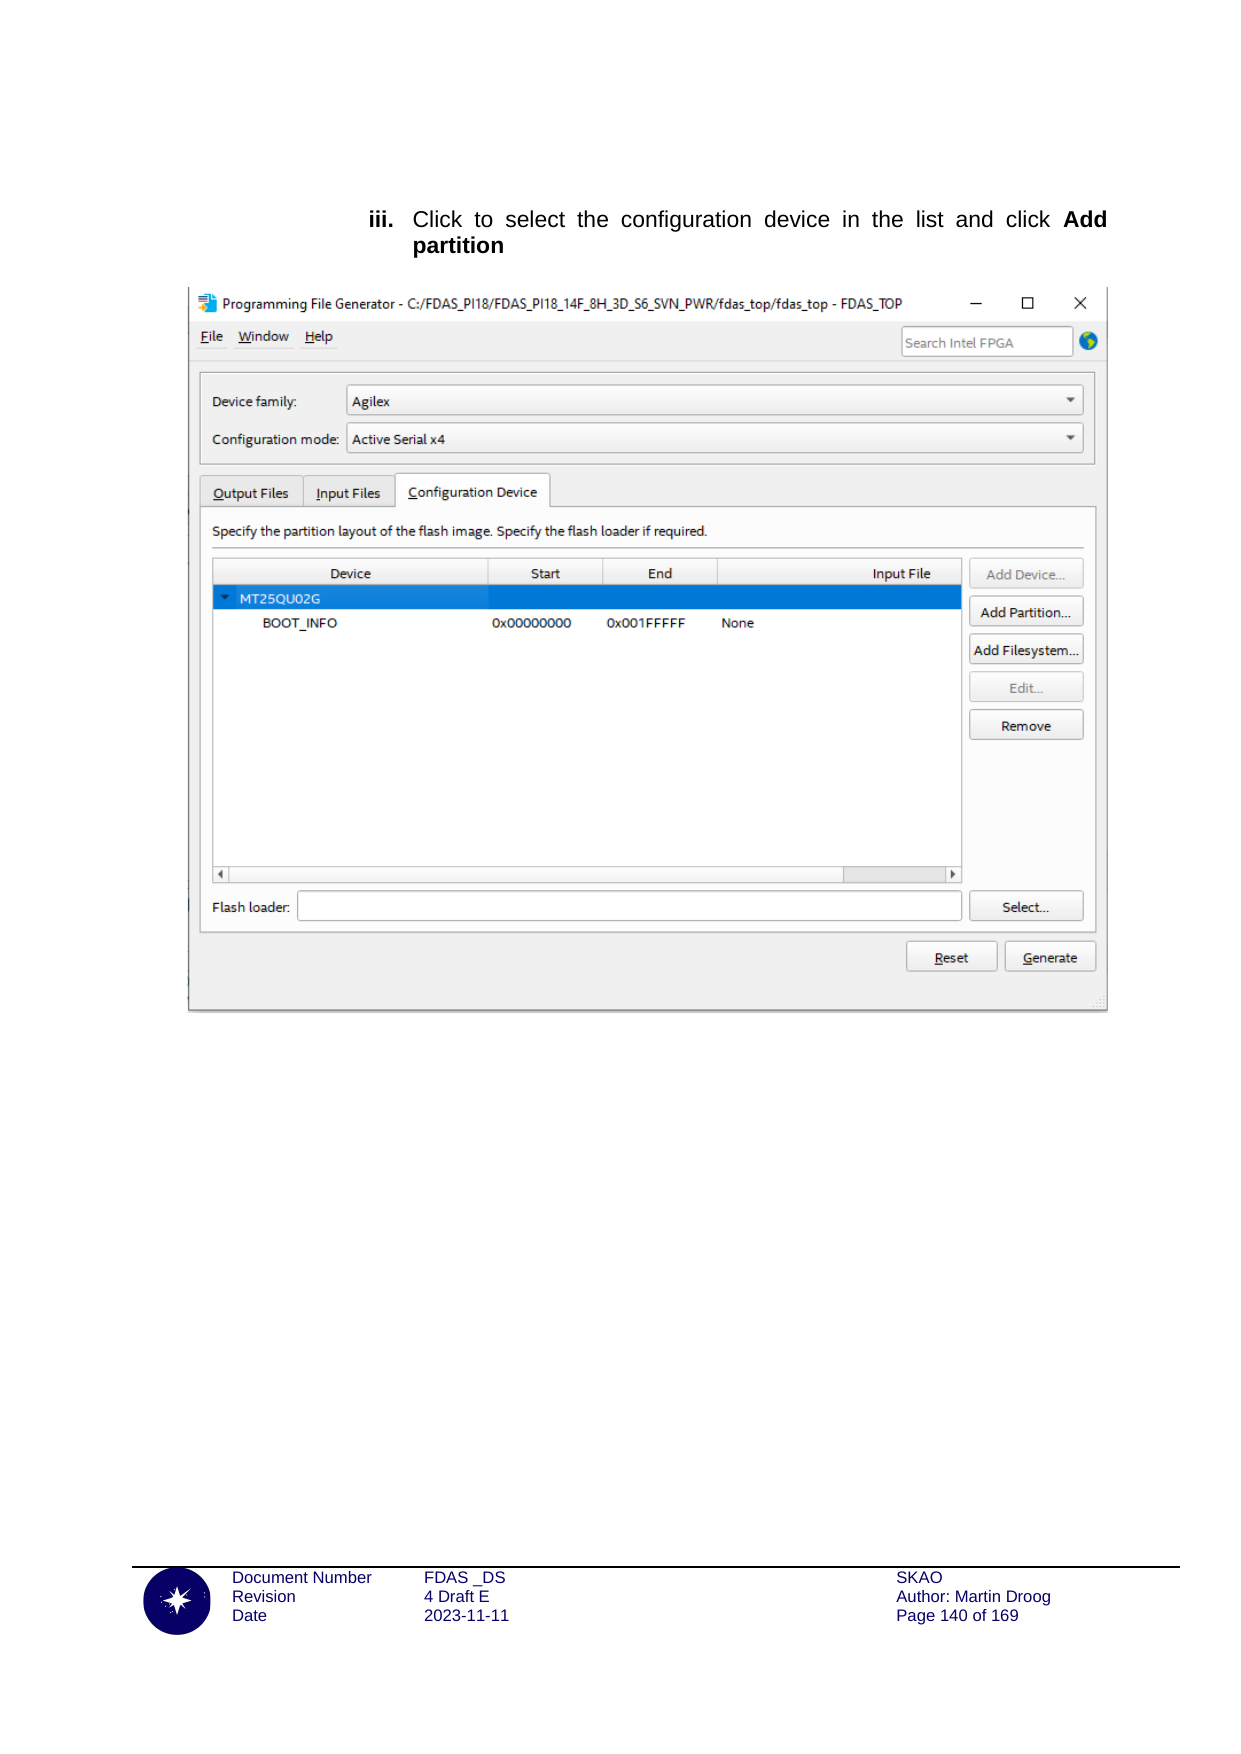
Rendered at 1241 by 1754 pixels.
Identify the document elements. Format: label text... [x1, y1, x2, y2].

picture [143, 1567, 211, 1635]
list Click to select the configuration device in the list and click Add partition [394, 206, 1107, 258]
picture [187, 287, 1108, 1013]
